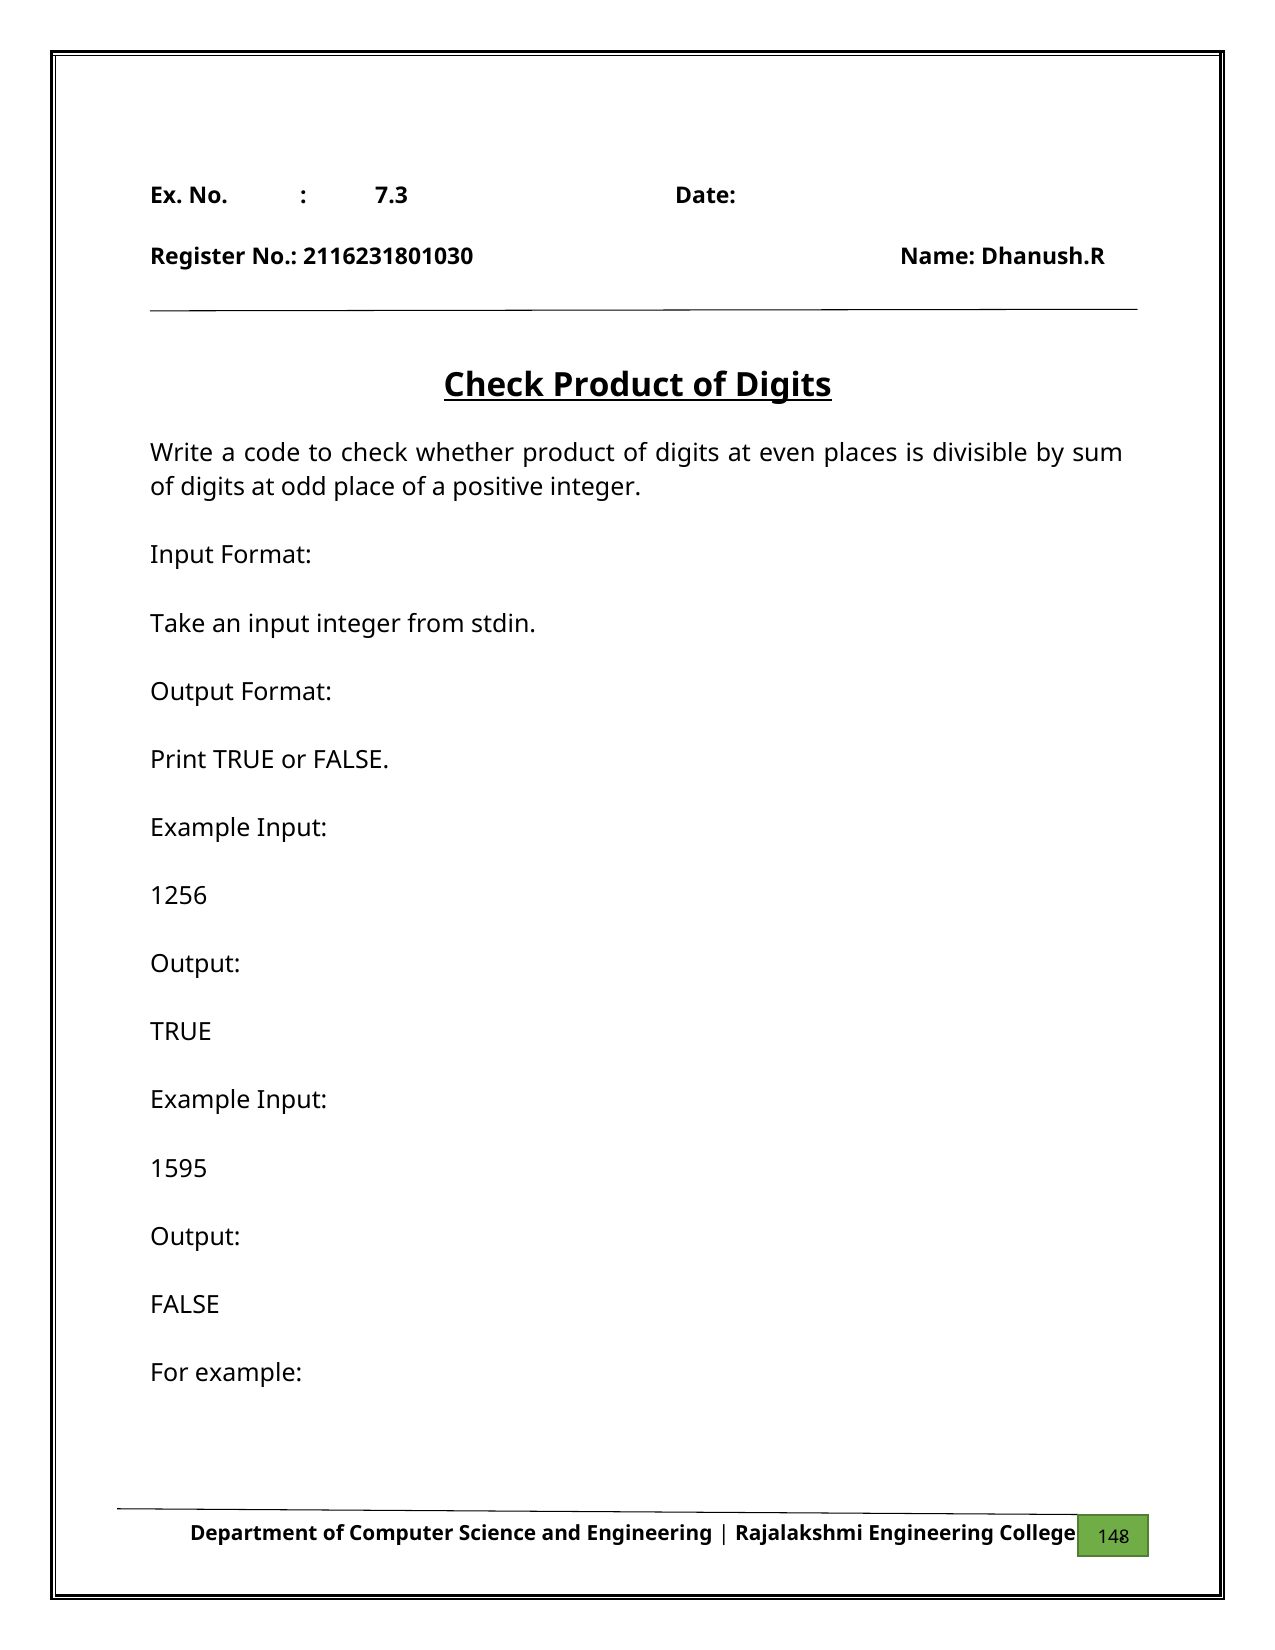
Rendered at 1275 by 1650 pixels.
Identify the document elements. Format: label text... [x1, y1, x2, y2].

text TRUE [150, 1014, 1125, 1048]
text Check Product of Digits [150, 360, 1125, 406]
text Output: [150, 1218, 1125, 1252]
text Example Input: [150, 810, 1125, 844]
text Take an input integer from stdin. [150, 605, 1125, 639]
text Write a code to check whether product of digits at even places is divisible by sum of digits at odd place of a positive integer. [150, 435, 1125, 503]
text Output Format: [150, 673, 1125, 707]
text Output: [150, 946, 1125, 980]
text Example Input: [150, 1082, 1125, 1116]
text Ex. No. : 7.3 Date: [150, 179, 1125, 210]
text 1595 [150, 1150, 1125, 1184]
text Input Format: [150, 537, 1125, 571]
text For example: [150, 1355, 1125, 1389]
text Print TRUE or FALSE. [150, 742, 1125, 776]
text Register No.: 2116231801030 Name: Dhanush.R [150, 239, 1125, 271]
text 1256 [150, 878, 1125, 912]
text FALSE [150, 1287, 1125, 1321]
